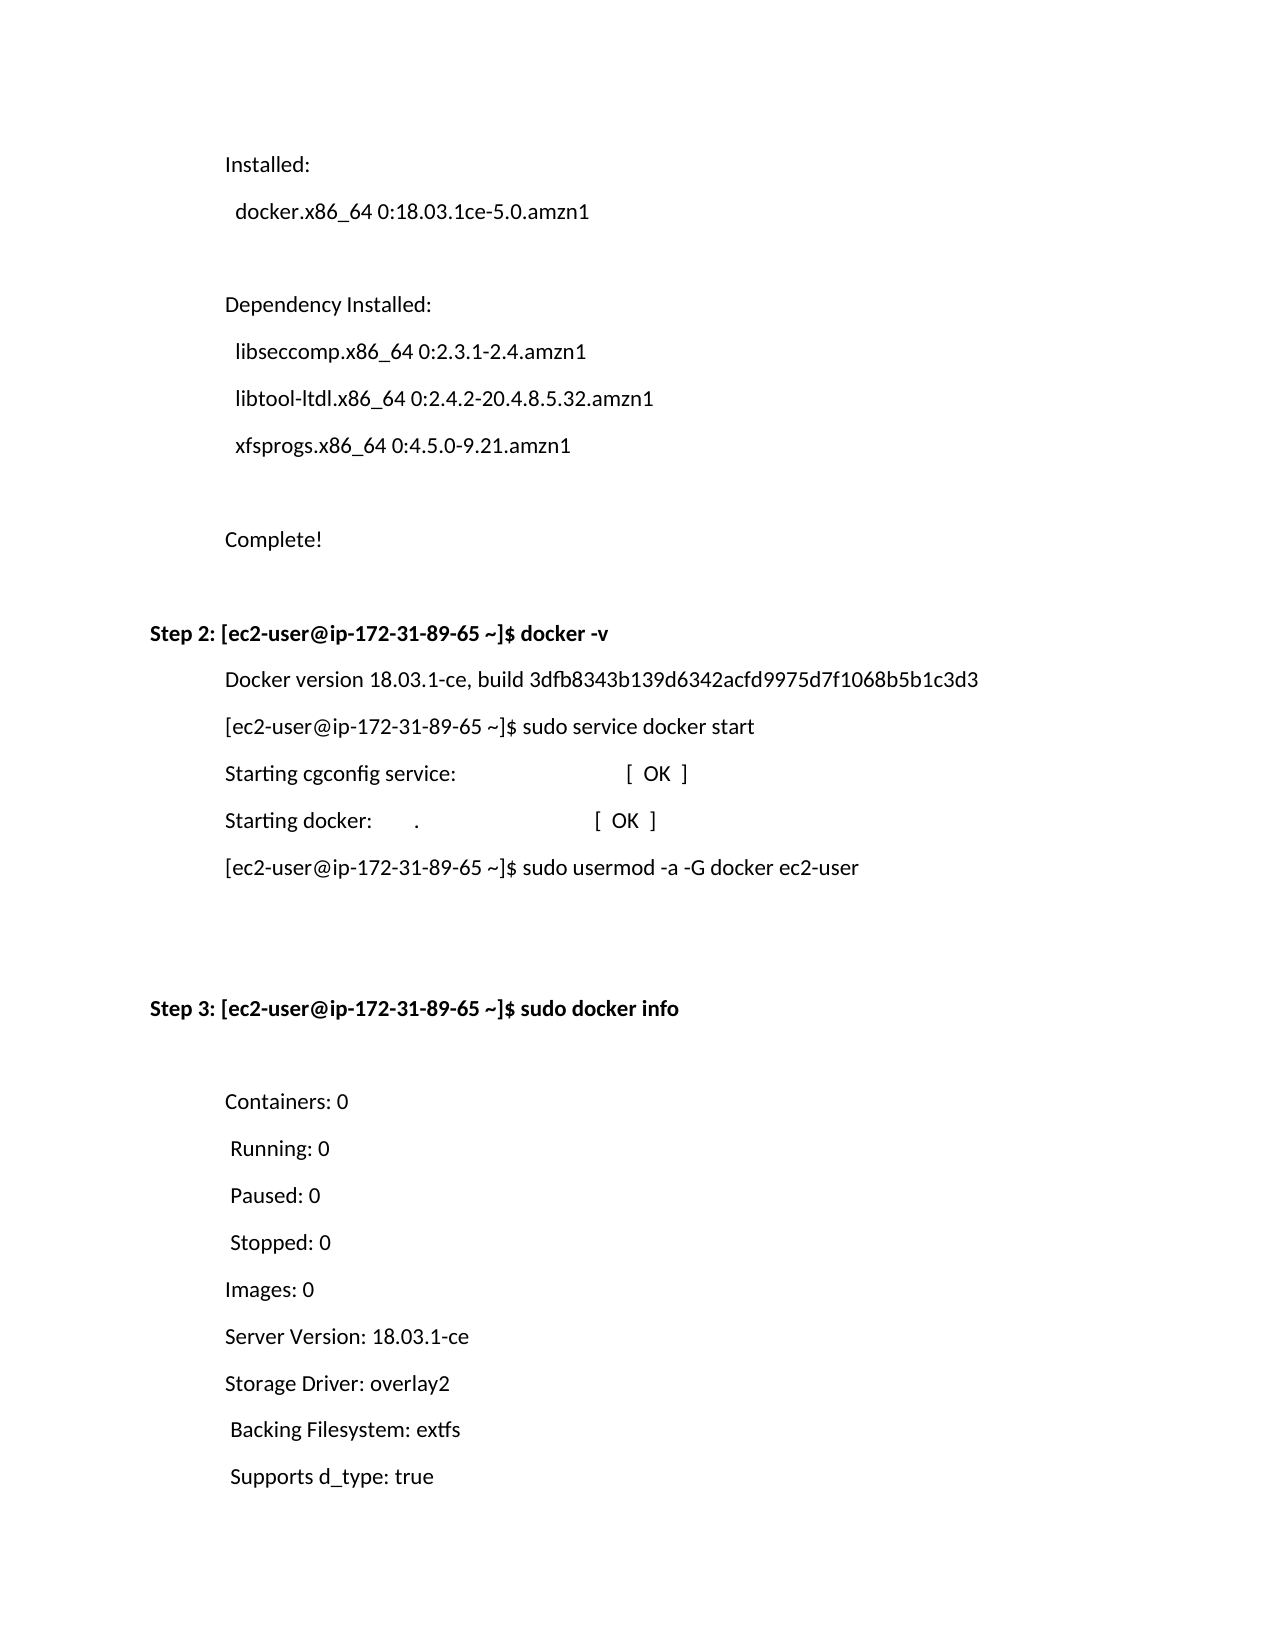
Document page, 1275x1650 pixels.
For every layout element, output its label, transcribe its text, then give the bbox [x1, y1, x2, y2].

text docker.x86_64 0:18.03.1ce-5.0.amzn1 [225, 197, 1125, 225]
text Supports d_type: true [225, 1462, 1125, 1491]
text Containers: 0 [225, 1087, 1125, 1116]
text Step 2: [ec2-user@ip-172-31-89-65 ~]$ docker -v [150, 619, 1125, 647]
text Running: 0 [225, 1134, 1125, 1162]
text Server Version: 18.03.1-ce [225, 1322, 1125, 1350]
text Starting docker: . [ OK ] [225, 806, 1125, 834]
text Paused: 0 [225, 1181, 1125, 1209]
text Complete! [225, 525, 1125, 553]
text Starting cgconfig service: [ OK ] [225, 759, 1125, 787]
text Installed: [225, 150, 1125, 178]
text Step 3: [ec2-user@ip-172-31-89-65 ~]$ sudo docker info [150, 994, 1125, 1022]
text Docker version 18.03.1-ce, build 3dfb8343b139d6342acfd9975d7f1068b5b1c3d3 [225, 666, 1125, 694]
text libtool-ltdl.x86_64 0:2.4.2-20.4.8.5.32.amzn1 [225, 384, 1125, 412]
text Storage Driver: overlay2 [225, 1369, 1125, 1397]
text libseccomp.x86_64 0:2.3.1-2.4.amzn1 [225, 337, 1125, 366]
text Images: 0 [225, 1275, 1125, 1303]
text xfsprogs.x86_64 0:4.5.0-9.21.amzn1 [225, 431, 1125, 459]
text [ec2-user@ip-172-31-89-65 ~]$ sudo service docker start [225, 712, 1125, 741]
text Backing Filesystem: extfs [225, 1416, 1125, 1444]
text Stopped: 0 [225, 1228, 1125, 1256]
text [ec2-user@ip-172-31-89-65 ~]$ sudo usermod -a -G docker ec2-user [225, 853, 1125, 881]
text Dependency Installed: [225, 291, 1125, 319]
